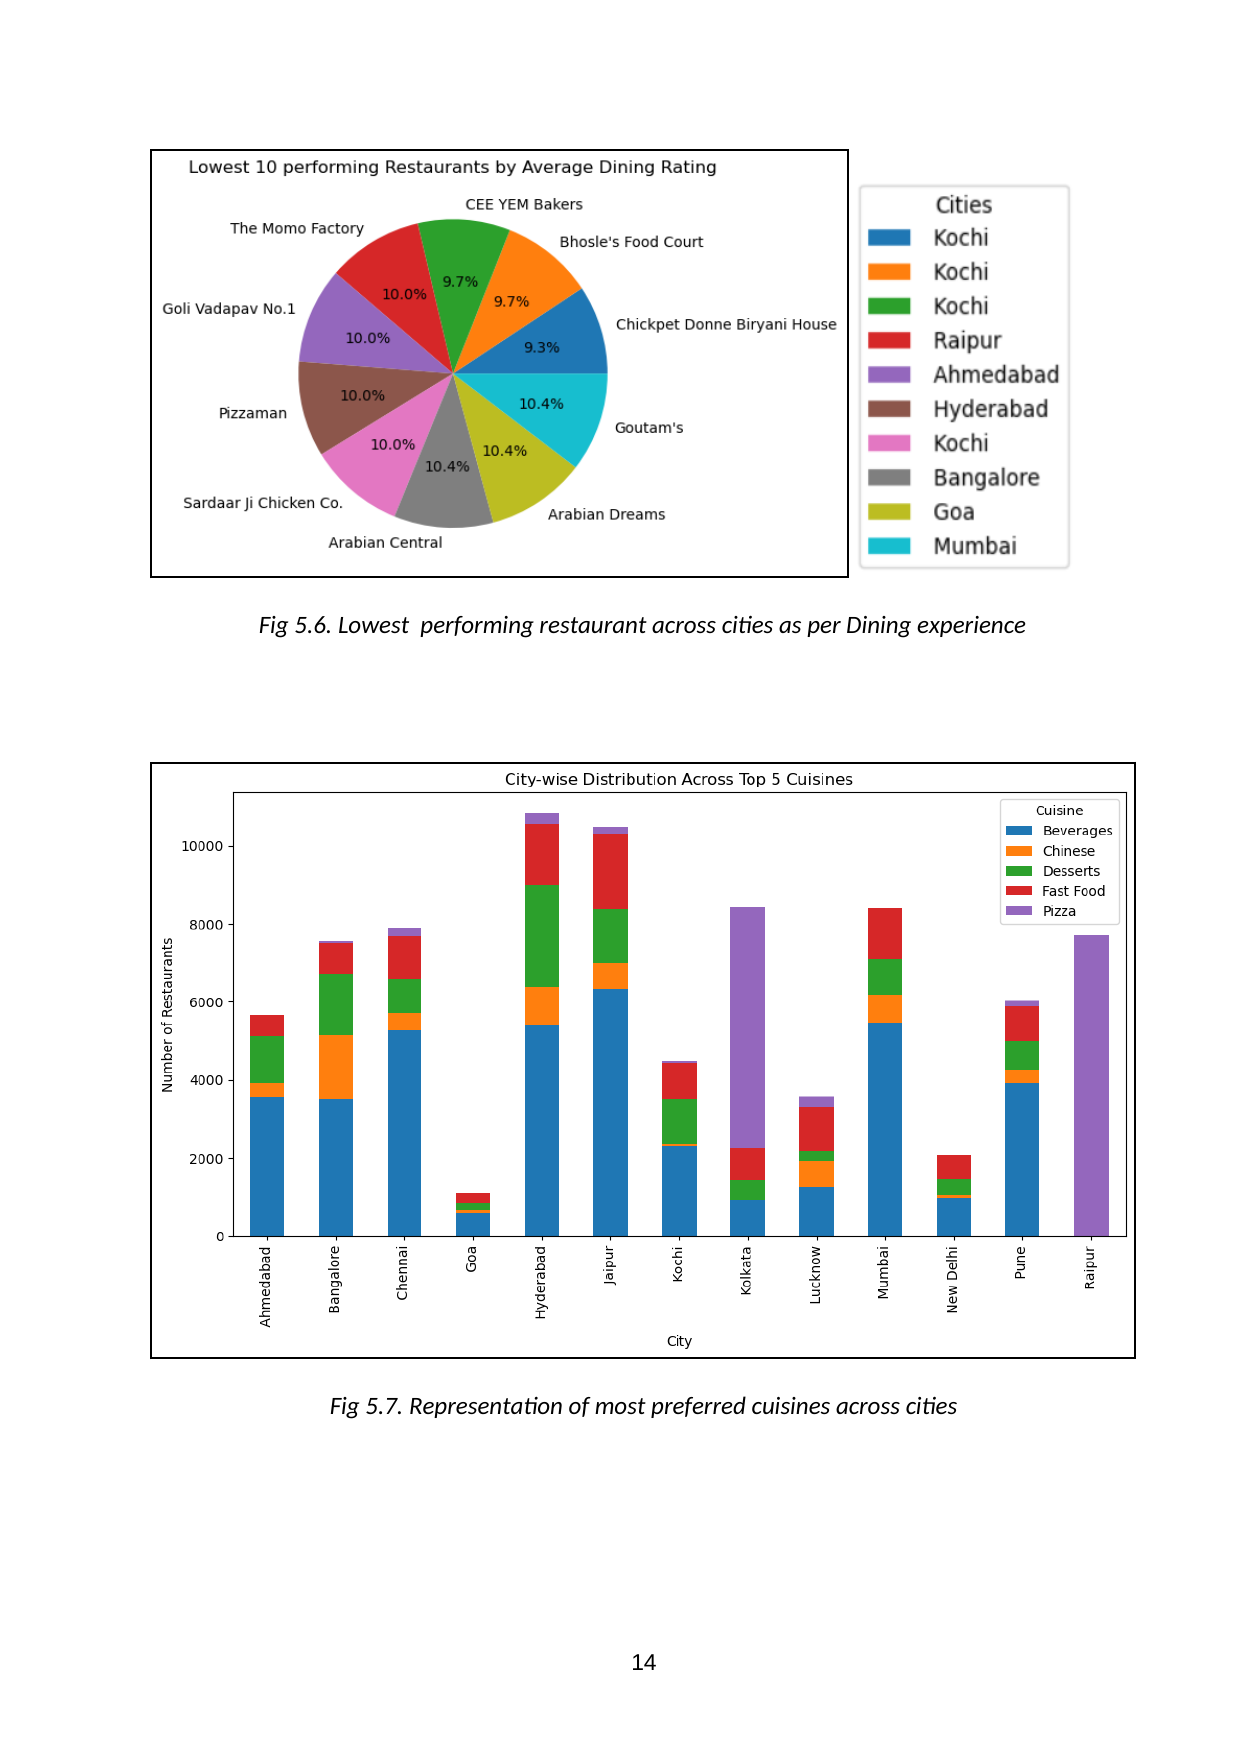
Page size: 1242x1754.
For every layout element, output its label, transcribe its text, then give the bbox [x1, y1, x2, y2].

picture [152, 151, 847, 576]
picture [849, 173, 1080, 579]
picture [152, 764, 1134, 1357]
text Fig 5.7. Representation of most preferred cuisines across cities [150, 1390, 1137, 1421]
text Fig 5.6. Lowest performing restaurant across cities as per Dining experience [150, 609, 1137, 639]
